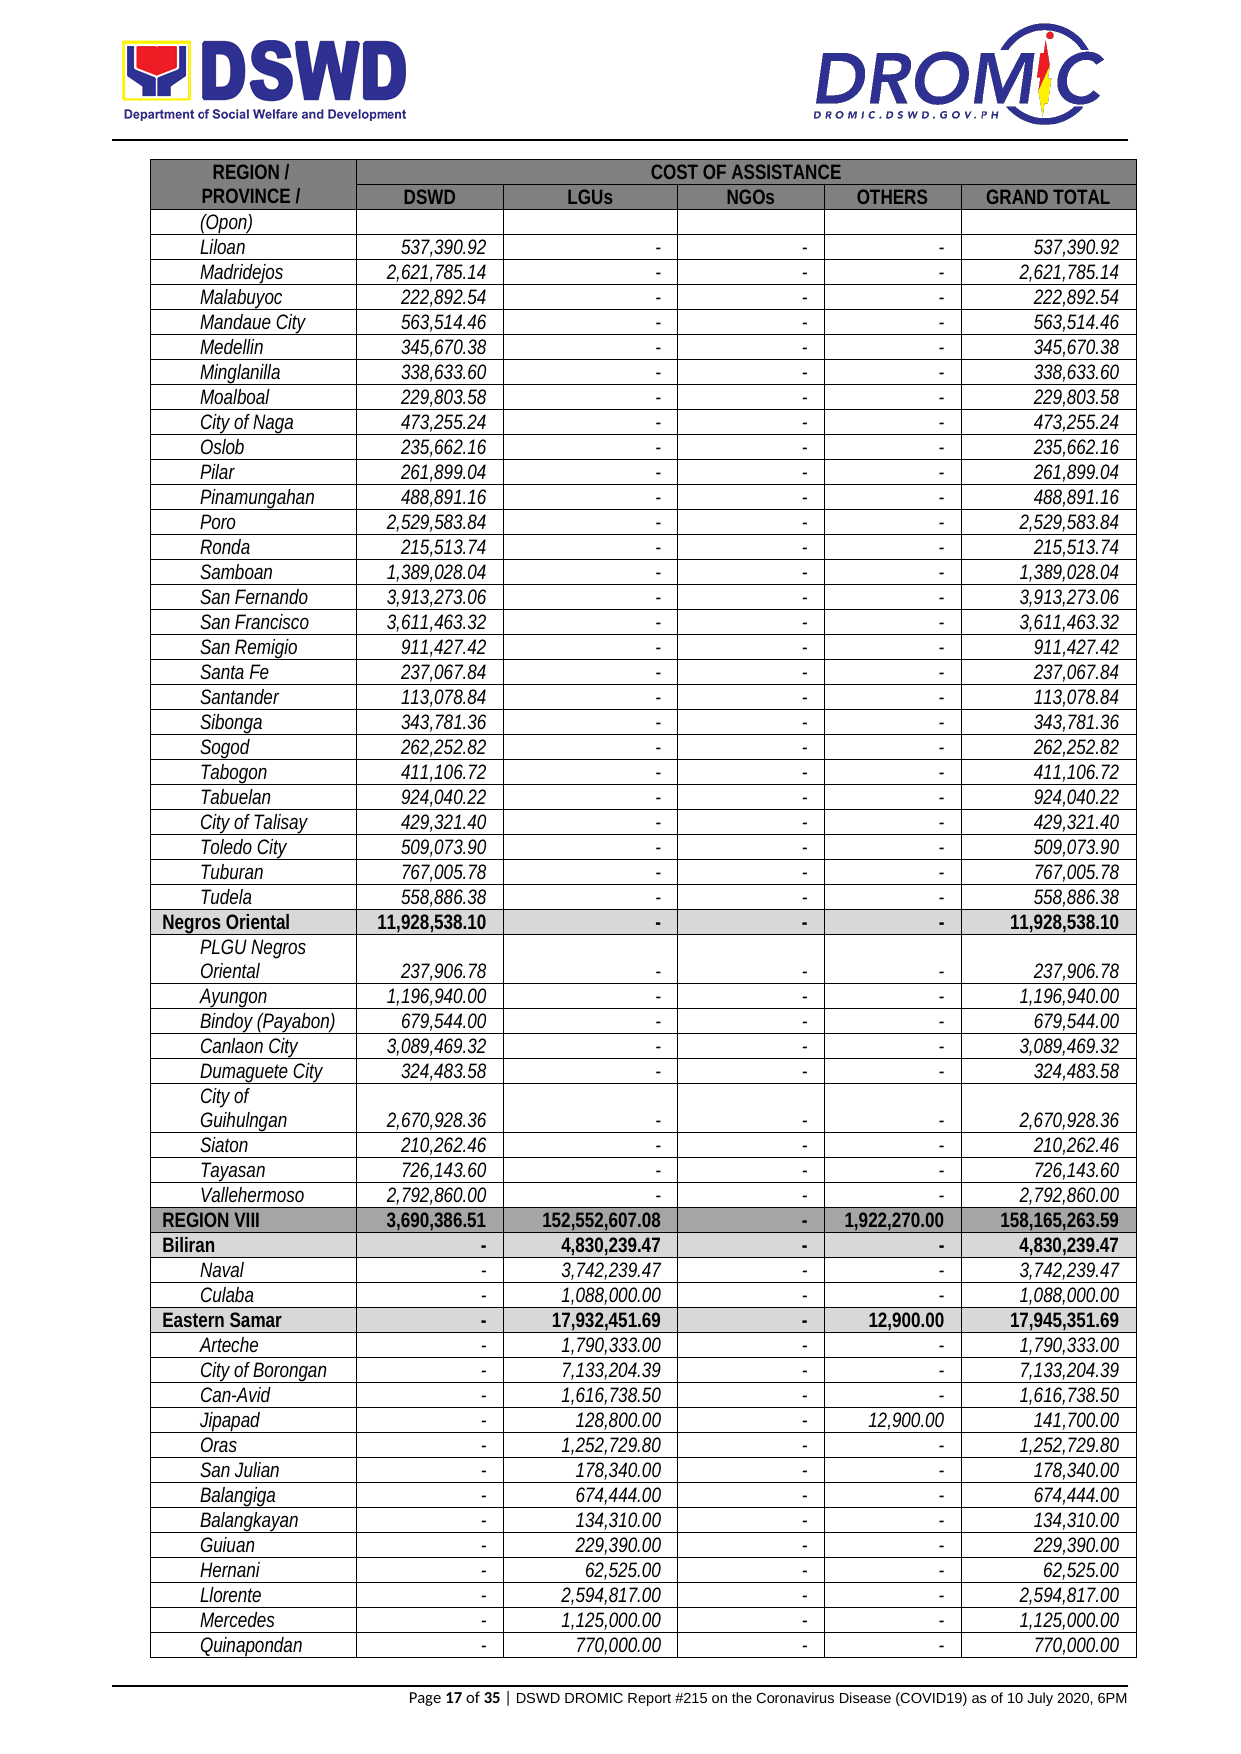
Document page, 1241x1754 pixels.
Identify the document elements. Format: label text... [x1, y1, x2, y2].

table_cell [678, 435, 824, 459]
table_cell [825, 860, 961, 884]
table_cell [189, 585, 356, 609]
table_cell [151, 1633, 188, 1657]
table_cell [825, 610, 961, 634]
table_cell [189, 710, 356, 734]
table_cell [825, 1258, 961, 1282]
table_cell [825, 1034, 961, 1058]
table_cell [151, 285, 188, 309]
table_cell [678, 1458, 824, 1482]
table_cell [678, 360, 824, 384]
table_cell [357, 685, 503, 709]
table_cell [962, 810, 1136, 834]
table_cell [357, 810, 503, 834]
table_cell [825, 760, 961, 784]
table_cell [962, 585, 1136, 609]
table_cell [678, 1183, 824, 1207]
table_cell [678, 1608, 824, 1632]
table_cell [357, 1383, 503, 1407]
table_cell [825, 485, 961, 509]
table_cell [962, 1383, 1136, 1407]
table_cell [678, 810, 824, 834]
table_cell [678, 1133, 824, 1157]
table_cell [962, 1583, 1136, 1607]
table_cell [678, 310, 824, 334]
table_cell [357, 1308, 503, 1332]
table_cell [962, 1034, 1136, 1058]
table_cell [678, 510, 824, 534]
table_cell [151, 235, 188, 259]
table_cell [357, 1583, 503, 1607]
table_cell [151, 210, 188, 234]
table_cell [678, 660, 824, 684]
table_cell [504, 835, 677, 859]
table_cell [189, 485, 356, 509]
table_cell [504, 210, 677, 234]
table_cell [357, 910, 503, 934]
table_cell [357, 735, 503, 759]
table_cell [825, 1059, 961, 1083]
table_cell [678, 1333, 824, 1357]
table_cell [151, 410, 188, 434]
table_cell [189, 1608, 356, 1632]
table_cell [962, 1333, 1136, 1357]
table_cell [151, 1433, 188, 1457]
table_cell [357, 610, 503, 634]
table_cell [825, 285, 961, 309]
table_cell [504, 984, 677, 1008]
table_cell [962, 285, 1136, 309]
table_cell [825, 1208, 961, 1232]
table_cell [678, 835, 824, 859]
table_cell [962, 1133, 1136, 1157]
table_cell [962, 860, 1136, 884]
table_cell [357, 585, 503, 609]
picture [781, 23, 1133, 125]
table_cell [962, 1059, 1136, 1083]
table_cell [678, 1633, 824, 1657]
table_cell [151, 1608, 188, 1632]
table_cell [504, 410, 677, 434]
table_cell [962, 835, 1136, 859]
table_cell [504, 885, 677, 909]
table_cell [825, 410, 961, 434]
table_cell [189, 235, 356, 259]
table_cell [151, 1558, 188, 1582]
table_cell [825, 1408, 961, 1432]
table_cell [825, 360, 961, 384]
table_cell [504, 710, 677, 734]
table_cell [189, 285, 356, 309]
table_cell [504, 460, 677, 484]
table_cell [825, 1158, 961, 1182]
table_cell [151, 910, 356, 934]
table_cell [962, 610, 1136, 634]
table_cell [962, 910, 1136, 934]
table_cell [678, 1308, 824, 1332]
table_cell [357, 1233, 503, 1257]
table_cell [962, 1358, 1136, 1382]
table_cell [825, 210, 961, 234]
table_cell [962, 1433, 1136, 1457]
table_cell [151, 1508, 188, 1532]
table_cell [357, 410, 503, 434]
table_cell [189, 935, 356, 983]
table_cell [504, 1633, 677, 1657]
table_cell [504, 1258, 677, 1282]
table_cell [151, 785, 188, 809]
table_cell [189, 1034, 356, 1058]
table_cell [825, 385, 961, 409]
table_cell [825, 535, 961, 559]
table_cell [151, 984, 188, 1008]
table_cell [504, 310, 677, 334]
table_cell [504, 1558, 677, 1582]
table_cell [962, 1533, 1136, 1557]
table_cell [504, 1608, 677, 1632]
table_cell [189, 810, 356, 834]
table_cell DSWD [357, 185, 503, 209]
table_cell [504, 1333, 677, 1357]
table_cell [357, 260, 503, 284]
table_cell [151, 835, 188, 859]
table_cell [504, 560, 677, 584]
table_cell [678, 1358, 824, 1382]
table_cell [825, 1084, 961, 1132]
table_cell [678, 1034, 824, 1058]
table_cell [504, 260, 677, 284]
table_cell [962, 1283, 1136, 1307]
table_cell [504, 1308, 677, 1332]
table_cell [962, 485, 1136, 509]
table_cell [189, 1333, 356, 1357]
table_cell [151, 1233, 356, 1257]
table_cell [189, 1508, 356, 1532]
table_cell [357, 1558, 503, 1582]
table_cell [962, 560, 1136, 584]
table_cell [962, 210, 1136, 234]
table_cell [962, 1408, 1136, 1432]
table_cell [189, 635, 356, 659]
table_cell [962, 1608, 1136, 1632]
table_cell LGUs [504, 185, 677, 209]
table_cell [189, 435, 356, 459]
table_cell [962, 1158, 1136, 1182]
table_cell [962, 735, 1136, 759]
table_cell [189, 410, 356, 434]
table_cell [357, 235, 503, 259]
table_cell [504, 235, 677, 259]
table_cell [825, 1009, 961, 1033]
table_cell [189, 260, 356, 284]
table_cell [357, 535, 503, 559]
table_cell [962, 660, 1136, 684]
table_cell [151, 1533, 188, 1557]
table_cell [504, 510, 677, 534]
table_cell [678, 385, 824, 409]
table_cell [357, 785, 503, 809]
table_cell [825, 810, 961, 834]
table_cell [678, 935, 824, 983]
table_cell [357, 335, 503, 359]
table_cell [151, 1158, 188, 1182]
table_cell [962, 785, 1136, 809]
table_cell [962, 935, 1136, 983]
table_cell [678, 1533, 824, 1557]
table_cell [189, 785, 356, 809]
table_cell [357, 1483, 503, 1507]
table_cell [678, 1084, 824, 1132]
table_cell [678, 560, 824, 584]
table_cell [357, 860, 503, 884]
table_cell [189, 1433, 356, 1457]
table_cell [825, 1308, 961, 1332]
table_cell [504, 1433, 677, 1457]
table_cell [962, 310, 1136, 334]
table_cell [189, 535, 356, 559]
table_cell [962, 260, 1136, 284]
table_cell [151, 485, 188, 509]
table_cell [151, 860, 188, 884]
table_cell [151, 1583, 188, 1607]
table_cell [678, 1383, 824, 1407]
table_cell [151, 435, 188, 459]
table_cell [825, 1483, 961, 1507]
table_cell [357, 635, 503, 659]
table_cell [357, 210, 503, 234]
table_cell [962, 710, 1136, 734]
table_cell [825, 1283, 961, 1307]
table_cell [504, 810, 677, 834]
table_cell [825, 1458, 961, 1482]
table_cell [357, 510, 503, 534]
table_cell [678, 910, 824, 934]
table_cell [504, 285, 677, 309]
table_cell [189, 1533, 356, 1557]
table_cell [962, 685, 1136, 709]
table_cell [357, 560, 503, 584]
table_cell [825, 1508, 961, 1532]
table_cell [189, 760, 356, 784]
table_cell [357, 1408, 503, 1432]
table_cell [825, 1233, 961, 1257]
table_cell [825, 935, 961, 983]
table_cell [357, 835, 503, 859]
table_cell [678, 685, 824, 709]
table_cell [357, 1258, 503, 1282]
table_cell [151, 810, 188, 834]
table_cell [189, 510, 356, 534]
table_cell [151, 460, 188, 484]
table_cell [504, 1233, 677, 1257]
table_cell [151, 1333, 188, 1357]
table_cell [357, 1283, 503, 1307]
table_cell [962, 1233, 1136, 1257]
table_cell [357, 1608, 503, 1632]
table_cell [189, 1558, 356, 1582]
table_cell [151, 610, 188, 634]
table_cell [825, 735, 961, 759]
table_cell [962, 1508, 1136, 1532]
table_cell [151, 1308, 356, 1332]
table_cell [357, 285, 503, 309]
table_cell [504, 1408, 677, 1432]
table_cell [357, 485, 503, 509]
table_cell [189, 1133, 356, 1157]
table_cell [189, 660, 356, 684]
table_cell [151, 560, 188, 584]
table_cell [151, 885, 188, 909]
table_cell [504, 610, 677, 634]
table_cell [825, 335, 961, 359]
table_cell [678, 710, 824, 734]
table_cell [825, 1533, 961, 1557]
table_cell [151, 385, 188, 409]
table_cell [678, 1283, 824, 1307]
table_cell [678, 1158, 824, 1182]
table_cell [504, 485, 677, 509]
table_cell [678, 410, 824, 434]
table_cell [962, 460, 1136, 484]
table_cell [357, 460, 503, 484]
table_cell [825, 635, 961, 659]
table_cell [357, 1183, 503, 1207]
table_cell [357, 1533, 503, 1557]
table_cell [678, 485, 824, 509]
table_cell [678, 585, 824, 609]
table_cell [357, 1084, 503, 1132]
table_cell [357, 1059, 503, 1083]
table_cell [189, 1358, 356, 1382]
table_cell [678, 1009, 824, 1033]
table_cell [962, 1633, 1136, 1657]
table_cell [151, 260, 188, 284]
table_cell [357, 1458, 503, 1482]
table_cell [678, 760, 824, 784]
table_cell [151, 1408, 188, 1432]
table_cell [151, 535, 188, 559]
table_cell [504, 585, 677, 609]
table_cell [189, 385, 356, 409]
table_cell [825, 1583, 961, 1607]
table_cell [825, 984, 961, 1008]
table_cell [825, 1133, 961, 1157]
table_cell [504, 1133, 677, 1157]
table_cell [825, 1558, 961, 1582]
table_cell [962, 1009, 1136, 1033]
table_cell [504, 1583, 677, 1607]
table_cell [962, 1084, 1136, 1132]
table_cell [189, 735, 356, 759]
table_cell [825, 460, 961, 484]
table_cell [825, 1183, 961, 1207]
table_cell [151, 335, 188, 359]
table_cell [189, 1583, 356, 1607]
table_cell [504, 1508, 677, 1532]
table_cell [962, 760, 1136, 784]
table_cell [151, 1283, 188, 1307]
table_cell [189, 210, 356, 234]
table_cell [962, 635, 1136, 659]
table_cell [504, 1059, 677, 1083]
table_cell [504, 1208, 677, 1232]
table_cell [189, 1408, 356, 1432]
table_header REGION / PROVINCE / MUNICIPALITY [151, 160, 356, 209]
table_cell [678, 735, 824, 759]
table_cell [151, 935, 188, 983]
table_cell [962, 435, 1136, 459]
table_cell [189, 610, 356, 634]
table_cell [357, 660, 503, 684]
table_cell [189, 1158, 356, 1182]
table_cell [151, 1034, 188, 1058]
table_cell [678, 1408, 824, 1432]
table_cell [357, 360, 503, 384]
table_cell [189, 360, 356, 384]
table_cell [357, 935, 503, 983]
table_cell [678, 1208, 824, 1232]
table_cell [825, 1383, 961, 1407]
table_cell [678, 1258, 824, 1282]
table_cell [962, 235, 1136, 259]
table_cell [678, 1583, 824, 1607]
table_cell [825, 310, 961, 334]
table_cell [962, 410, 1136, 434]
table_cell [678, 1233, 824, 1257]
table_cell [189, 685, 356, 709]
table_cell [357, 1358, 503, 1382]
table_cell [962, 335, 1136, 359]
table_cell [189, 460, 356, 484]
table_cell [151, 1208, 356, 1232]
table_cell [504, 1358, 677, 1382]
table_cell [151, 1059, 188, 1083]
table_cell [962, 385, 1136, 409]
table_cell NGOs [678, 185, 824, 209]
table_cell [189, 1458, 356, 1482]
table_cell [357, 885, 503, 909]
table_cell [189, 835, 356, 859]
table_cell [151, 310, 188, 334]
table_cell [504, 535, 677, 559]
picture [112, 37, 416, 125]
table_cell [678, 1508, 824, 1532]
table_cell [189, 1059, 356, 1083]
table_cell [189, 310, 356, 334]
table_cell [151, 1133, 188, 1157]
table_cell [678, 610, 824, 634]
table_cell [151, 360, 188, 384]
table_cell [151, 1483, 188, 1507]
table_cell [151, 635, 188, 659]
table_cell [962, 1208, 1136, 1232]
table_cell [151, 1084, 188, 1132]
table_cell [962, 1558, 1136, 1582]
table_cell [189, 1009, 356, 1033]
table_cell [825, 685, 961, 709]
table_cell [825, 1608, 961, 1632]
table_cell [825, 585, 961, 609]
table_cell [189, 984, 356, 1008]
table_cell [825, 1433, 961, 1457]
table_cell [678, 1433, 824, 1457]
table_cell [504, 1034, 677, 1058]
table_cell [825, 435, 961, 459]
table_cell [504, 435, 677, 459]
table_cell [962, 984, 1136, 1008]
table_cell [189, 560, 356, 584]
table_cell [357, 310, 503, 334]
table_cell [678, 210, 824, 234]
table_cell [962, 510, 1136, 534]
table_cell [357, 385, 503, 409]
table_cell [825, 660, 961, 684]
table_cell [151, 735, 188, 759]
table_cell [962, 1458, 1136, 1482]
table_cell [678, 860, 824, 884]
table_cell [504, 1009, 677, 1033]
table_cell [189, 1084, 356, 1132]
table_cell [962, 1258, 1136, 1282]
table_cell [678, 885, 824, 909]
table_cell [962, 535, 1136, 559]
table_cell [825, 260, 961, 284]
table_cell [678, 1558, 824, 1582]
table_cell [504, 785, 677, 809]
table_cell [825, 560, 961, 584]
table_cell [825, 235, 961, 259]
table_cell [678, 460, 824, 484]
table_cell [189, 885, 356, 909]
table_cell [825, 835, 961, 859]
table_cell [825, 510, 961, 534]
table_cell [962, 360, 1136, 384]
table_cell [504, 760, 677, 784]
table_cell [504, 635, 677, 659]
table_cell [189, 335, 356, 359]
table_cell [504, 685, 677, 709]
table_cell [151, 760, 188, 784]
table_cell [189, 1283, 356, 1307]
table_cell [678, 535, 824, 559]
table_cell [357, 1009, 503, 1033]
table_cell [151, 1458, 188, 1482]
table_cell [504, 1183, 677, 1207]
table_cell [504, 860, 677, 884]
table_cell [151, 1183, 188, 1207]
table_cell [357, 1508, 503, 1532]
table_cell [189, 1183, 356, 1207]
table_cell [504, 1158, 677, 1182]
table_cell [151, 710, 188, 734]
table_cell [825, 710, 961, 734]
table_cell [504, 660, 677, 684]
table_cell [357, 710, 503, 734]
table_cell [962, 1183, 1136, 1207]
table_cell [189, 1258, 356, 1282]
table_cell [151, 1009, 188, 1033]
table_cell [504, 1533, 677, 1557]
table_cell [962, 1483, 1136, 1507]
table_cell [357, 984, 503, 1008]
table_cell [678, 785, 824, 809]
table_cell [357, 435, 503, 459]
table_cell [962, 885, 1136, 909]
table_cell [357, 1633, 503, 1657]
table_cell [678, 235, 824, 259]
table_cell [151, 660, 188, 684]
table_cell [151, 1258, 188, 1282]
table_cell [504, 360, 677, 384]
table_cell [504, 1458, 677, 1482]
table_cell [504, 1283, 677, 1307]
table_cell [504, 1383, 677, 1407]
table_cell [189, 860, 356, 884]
table_cell OTHERS [825, 185, 961, 209]
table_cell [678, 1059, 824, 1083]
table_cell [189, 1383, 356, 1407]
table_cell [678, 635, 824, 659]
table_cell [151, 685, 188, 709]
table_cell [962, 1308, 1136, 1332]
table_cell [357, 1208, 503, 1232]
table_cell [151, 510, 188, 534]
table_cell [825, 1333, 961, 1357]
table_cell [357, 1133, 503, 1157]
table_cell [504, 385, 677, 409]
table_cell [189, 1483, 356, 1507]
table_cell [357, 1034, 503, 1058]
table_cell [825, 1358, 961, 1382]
table_header COST OF ASSISTANCE [357, 160, 1136, 184]
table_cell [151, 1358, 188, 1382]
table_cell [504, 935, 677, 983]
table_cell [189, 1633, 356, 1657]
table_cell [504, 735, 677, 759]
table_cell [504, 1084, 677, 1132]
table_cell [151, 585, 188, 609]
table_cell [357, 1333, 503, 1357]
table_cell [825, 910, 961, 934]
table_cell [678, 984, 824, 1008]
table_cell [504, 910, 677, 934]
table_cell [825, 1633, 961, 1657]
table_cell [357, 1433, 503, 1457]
table_cell GRAND TOTAL [962, 185, 1136, 209]
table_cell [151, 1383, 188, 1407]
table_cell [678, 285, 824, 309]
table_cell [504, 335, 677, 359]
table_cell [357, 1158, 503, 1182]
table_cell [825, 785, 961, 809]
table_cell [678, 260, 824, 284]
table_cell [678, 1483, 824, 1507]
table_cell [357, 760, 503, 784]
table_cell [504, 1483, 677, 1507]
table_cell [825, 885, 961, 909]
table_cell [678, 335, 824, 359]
